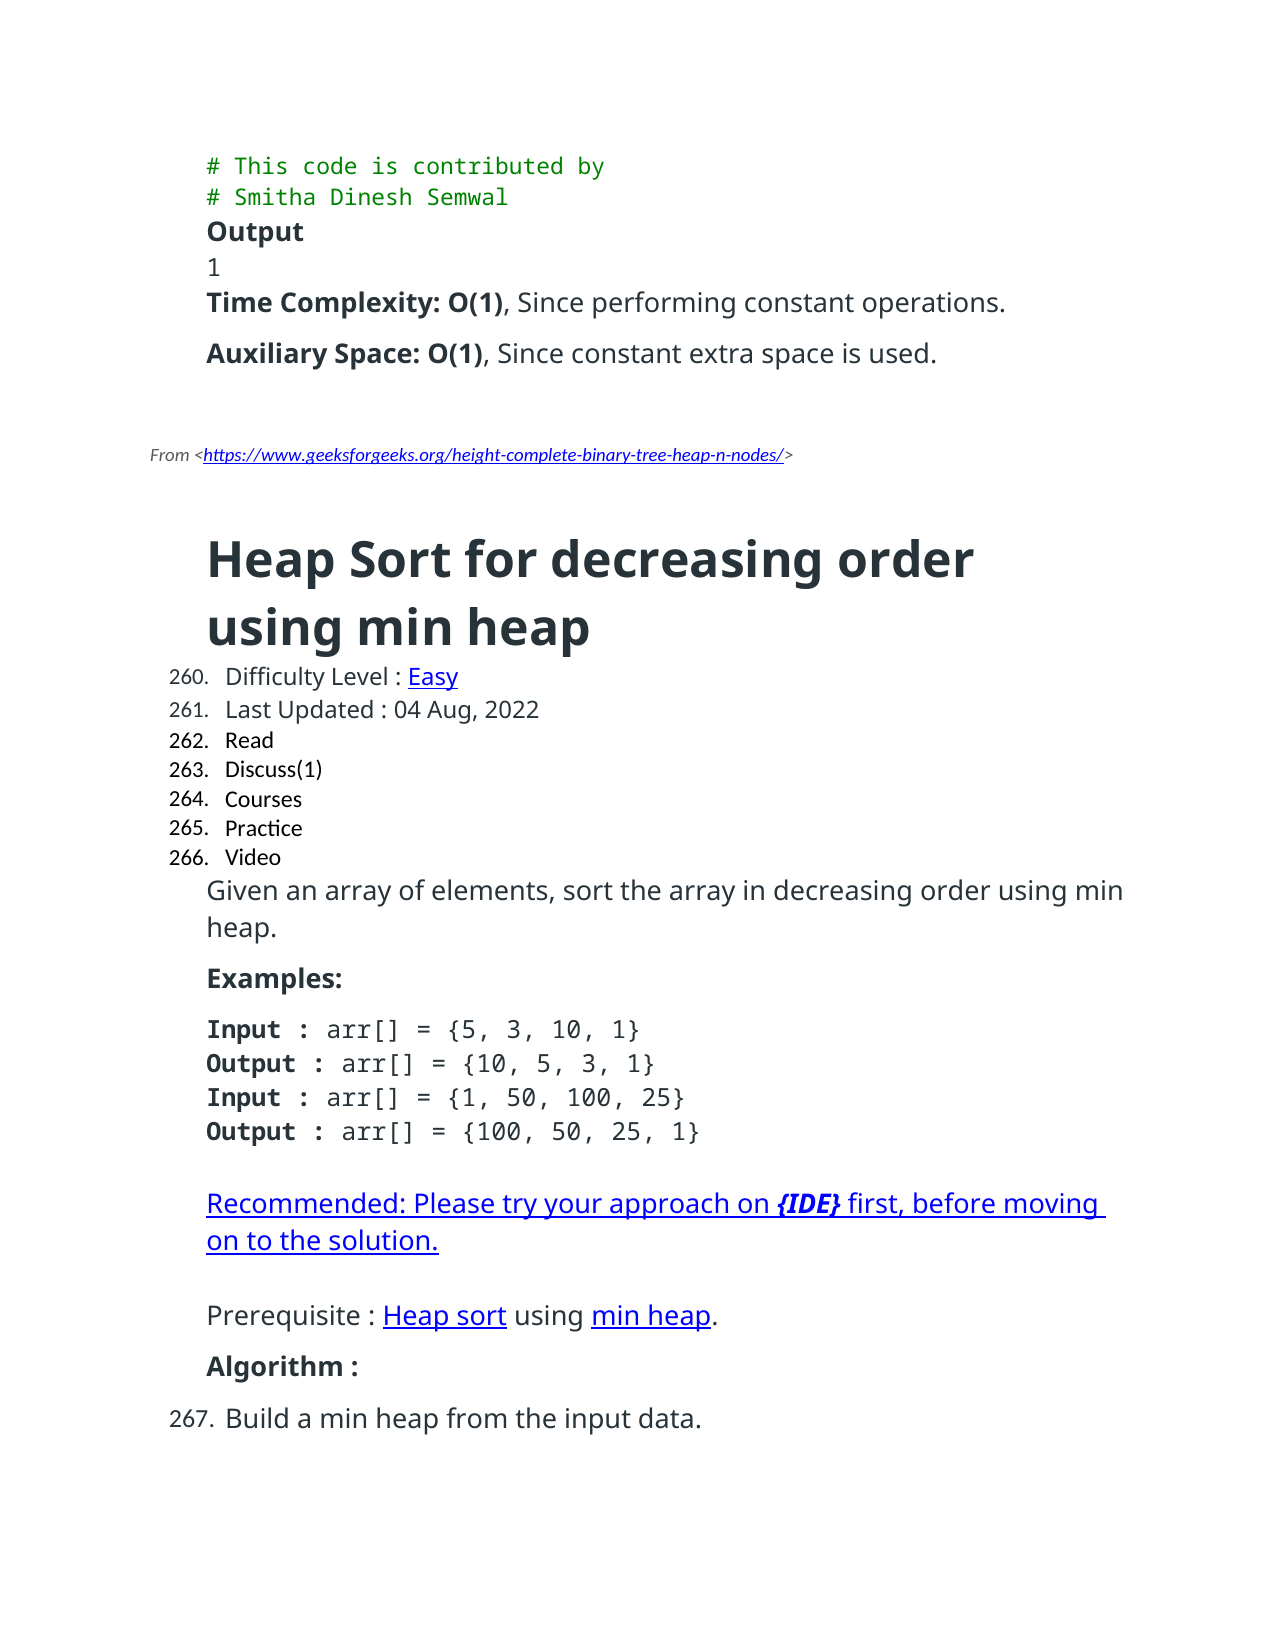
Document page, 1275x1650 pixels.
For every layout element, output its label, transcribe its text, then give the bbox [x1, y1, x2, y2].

text Input : arr[] = {1, 50, 100, 25} Output : arr[] = {100, 50, 25, 1} [206, 1079, 1125, 1147]
text Output [206, 212, 1125, 249]
text 1 [206, 249, 1125, 283]
list Practice [169, 813, 1125, 842]
text Recommended: Please try your approach on {IDE} first, before moving on to the solution. [206, 1185, 1125, 1259]
list Build a min heap from the input data. [169, 1399, 1125, 1436]
text Auxiliary Space: O(1), Since constant extra space is used. [206, 335, 1125, 372]
text Examples: [206, 960, 1125, 997]
list Discuss(1) [169, 754, 1125, 784]
text From <https://www.geeksforgeeks.org/height-complete-binary-tree-heap-n-nodes/> [150, 443, 1125, 466]
text Prerequisite : Heap sort using min heap. [206, 1296, 1125, 1333]
list Last Updated : 04 Aug, 2022 [169, 692, 1125, 725]
list Video [169, 842, 1125, 871]
list Read [169, 725, 1125, 754]
list Courses [169, 784, 1125, 813]
text Given an array of elements, sort the array in decreasing order using min heap. [206, 871, 1125, 945]
text Algorithm : [206, 1348, 1125, 1384]
text # This code is contributed by [206, 150, 1125, 181]
list Difficulty Level : Easy [169, 660, 1125, 692]
text Time Complexity: O(1), Since performing constant operations. [206, 283, 1125, 320]
text Heap Sort for decreasing order using min heap [206, 524, 1125, 660]
text # Smitha Dinesh Semwal [206, 181, 1125, 212]
text Input : arr[] = {5, 3, 10, 1} Output : arr[] = {10, 5, 3, 1} [206, 1011, 1125, 1079]
